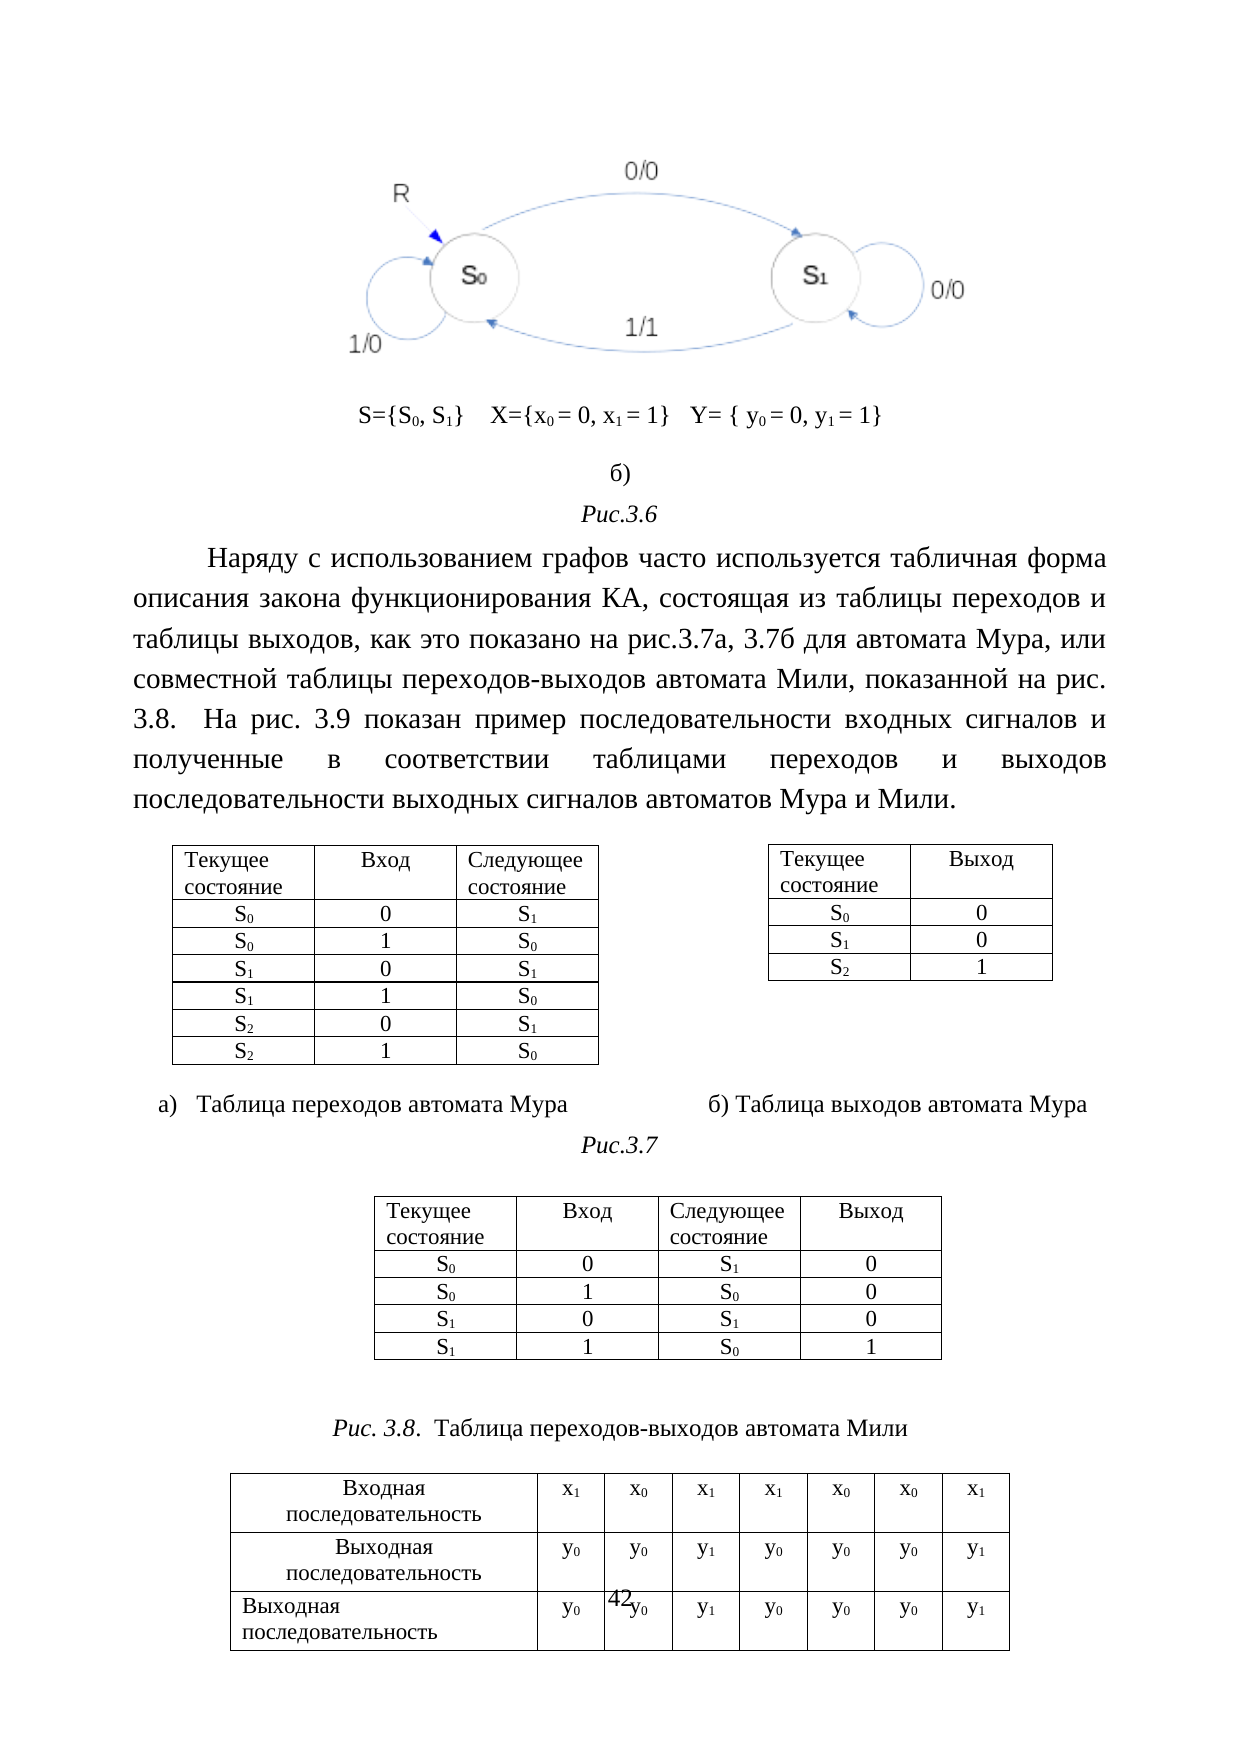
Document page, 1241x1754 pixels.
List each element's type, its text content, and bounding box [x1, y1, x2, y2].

table_header Вход [315, 846, 456, 899]
table_cell 1 [315, 928, 456, 954]
table_cell 0 [801, 1278, 941, 1304]
table_header x1 [673, 1474, 739, 1532]
table_cell S1 [173, 983, 314, 1009]
table_cell S1 [769, 926, 910, 952]
table_header x0 [875, 1474, 942, 1532]
table_cell y1 [943, 1592, 1009, 1650]
table_cell 0 [801, 1251, 941, 1277]
table_cell 0 [801, 1305, 941, 1332]
table_cell y0 [538, 1533, 604, 1591]
table_cell y0 [808, 1533, 874, 1591]
table_cell S1 [659, 1305, 800, 1332]
table_cell S0 [659, 1333, 800, 1359]
table_header Вход [517, 1197, 658, 1249]
table_cell 1 [911, 954, 1052, 980]
table_cell S0 [375, 1251, 516, 1277]
table_cell S1 [375, 1305, 516, 1332]
table_cell 0 [911, 926, 1052, 952]
table_cell S0 [375, 1278, 516, 1304]
table_header x0 [605, 1474, 672, 1532]
table_header Выход [801, 1197, 941, 1249]
table_cell S0 [769, 899, 910, 925]
table_cell S1 [375, 1333, 516, 1359]
table_cell y1 [943, 1533, 1009, 1591]
table_header Следующее состояние [659, 1197, 800, 1249]
table_header Текущее состояние [375, 1197, 516, 1249]
table_cell S0 [457, 928, 598, 954]
table_cell y0 [538, 1592, 604, 1650]
table_cell 0 [315, 900, 456, 927]
table_header x1 [943, 1474, 1009, 1532]
text S={S0, S1} X={x0 = 0, x1 = 1} Y= { y0 = 0, y1 = 1} [283, 400, 1107, 429]
table_cell y1 [673, 1533, 739, 1591]
table_cell y1 [673, 1592, 739, 1650]
table_cell S0 [173, 928, 314, 954]
table_cell S0 [457, 983, 598, 1009]
table_cell 0 [315, 955, 456, 981]
table_cell y0 [740, 1533, 807, 1591]
table_cell S0 [173, 900, 314, 927]
table_cell 0 [517, 1251, 658, 1277]
text Рис.3.7 [133, 1130, 1107, 1159]
table_cell S2 [769, 954, 910, 980]
table_cell 1 [315, 1037, 456, 1063]
table_cell 0 [911, 899, 1052, 925]
table_cell 1 [517, 1333, 658, 1359]
table_cell y0 [808, 1592, 874, 1650]
table_cell y0 [740, 1592, 807, 1650]
text б) [133, 458, 1107, 487]
table_cell S2 [173, 1037, 314, 1063]
table_cell S1 [457, 955, 598, 981]
table_cell 1 [315, 983, 456, 1009]
table_header x1 [740, 1474, 807, 1532]
table_header x1 [538, 1474, 604, 1532]
table_cell S1 [659, 1251, 800, 1277]
table_header Следующее состояние [457, 846, 598, 899]
table_cell y0 [875, 1592, 942, 1650]
table_cell S0 [457, 1037, 598, 1063]
text Наряду с использованием графов часто используется табличная форма описания закона функционирования КА, состоящая из таблицы переходов и таблицы выходов, как это показано на рис.3.7а, 3.7б для автомата Мура, или совместной таблицы переходов-выходов автомата Мили, показанной на рис. 3.8. На рис. 3.9 показан пример последовательности входных сигналов и полученные в соответствии таблицами переходов и выходов последовательности выходных сигналов автоматов Мура и Мили. [133, 540, 1107, 815]
table_cell y0 [875, 1533, 942, 1591]
table_cell S0 [659, 1278, 800, 1304]
table_header Выход [911, 845, 1052, 898]
table_header Текущее состояние [173, 846, 314, 899]
table_cell S1 [457, 900, 598, 927]
table_cell S2 [173, 1010, 314, 1036]
table_cell 1 [517, 1278, 658, 1304]
table_cell 1 [801, 1333, 941, 1359]
table_cell S1 [173, 955, 314, 981]
table_cell Выходная последовательность автомата Мура [231, 1533, 537, 1591]
table_cell y0 [605, 1592, 672, 1650]
table_header x0 [808, 1474, 874, 1532]
text а) Таблица переходов автомата Мура б) Таблица выходов автомата Мура [133, 1089, 1107, 1117]
table_header Текущее состояние [769, 845, 910, 898]
table_cell 0 [315, 1010, 456, 1036]
table_cell 0 [517, 1305, 658, 1332]
table_cell S1 [457, 1010, 598, 1036]
table_cell y0 [605, 1533, 672, 1591]
table_header Входная последовательность [231, 1474, 537, 1532]
text Рис. 3.8. Таблица переходов-выходов автомата Мили [133, 1413, 1107, 1441]
text Рис.3.6 [133, 499, 1107, 528]
table_cell Выходная последовательность автомата Мили [231, 1592, 537, 1650]
